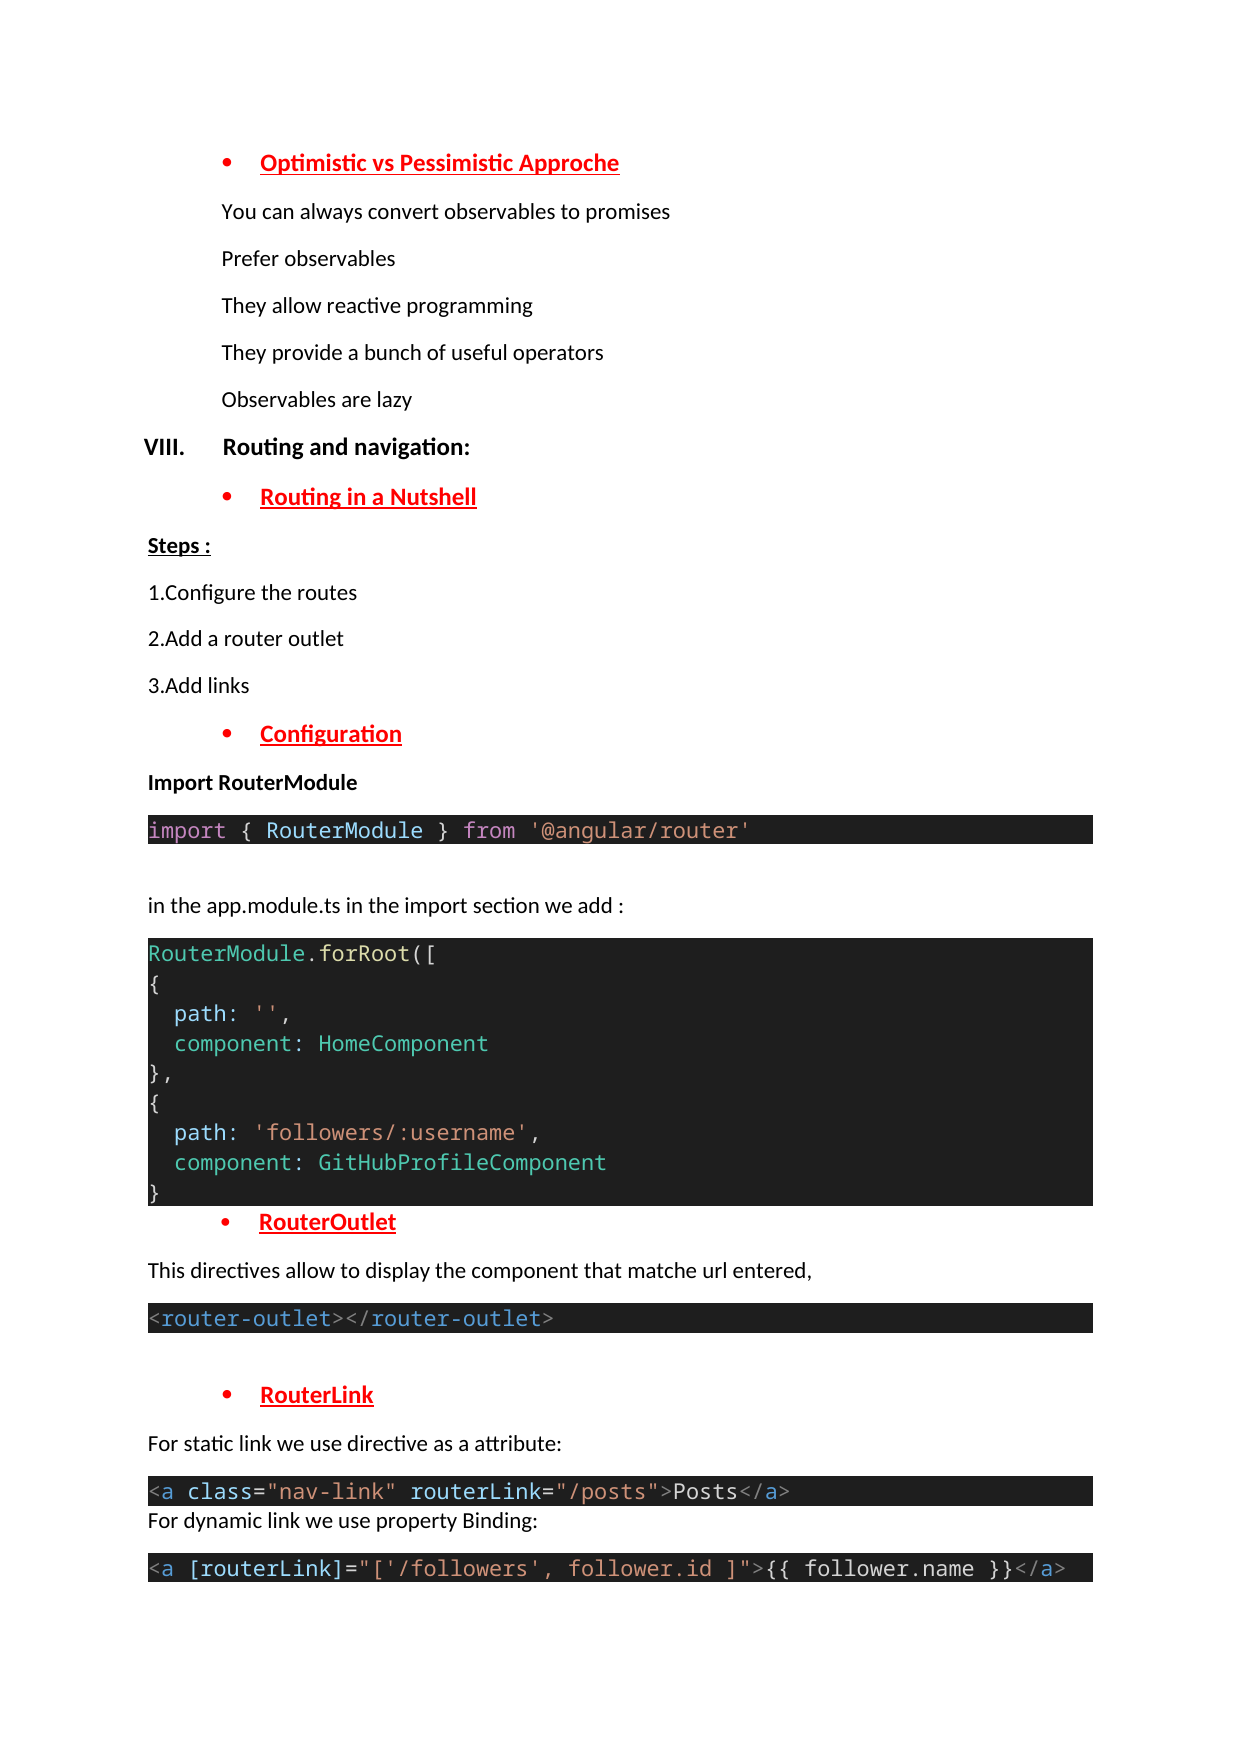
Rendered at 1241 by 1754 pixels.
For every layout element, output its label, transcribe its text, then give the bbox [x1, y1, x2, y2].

subtitle Routing in a Nutshell [223, 481, 1093, 512]
text component: GitHubProfileComponent [148, 1147, 1093, 1177]
text <router-outlet></router-outlet> [148, 1303, 1093, 1333]
text <a class="nav-link" routerLink="/posts">Posts</a> [148, 1476, 1093, 1506]
text in the app.module.ts in the import section we add : [148, 891, 1093, 919]
subtitle Configuration [223, 718, 1093, 749]
text RouterModule.forRoot([ [148, 938, 1093, 968]
text import { RouterModule } from '@angular/router' [148, 815, 1093, 844]
text They allow reactive programming [221, 291, 1093, 319]
subtitle Optimistic vs Pessimistic Approche [223, 148, 1093, 178]
text path: '', [148, 998, 1093, 1028]
subtitle RouterLink [223, 1379, 1093, 1410]
text For dynamic link we use property Binding: [148, 1506, 1093, 1534]
text { [148, 968, 1093, 998]
text } [148, 1177, 1093, 1206]
text Import RouterModule [148, 768, 1093, 796]
subtitle Routing and navigation: [185, 432, 1093, 462]
text This directives allow to display the component that matche url entered, [148, 1256, 1093, 1284]
text For static link we use directive as a attribute: [148, 1429, 1093, 1457]
text Prefer observables [221, 244, 1093, 272]
text You can always convert observables to promises [221, 197, 1093, 225]
text Steps : [148, 531, 1093, 559]
list RouterOutlet [221, 1206, 1093, 1237]
text 3.Add links [148, 671, 1093, 699]
text path: 'followers/:username', [148, 1117, 1093, 1147]
text { [148, 1087, 1093, 1117]
text component: HomeComponent [148, 1028, 1093, 1057]
text They provide a bunch of useful operators [221, 338, 1093, 366]
text <a [routerLink]="['/followers', follower.id ]">{{ follower.name }}</a> [148, 1553, 1093, 1582]
text Observables are lazy [221, 385, 1093, 413]
text }, [148, 1057, 1093, 1087]
text 1.Configure the routes [148, 578, 1093, 606]
text 2.Add a router outlet [148, 624, 1093, 652]
